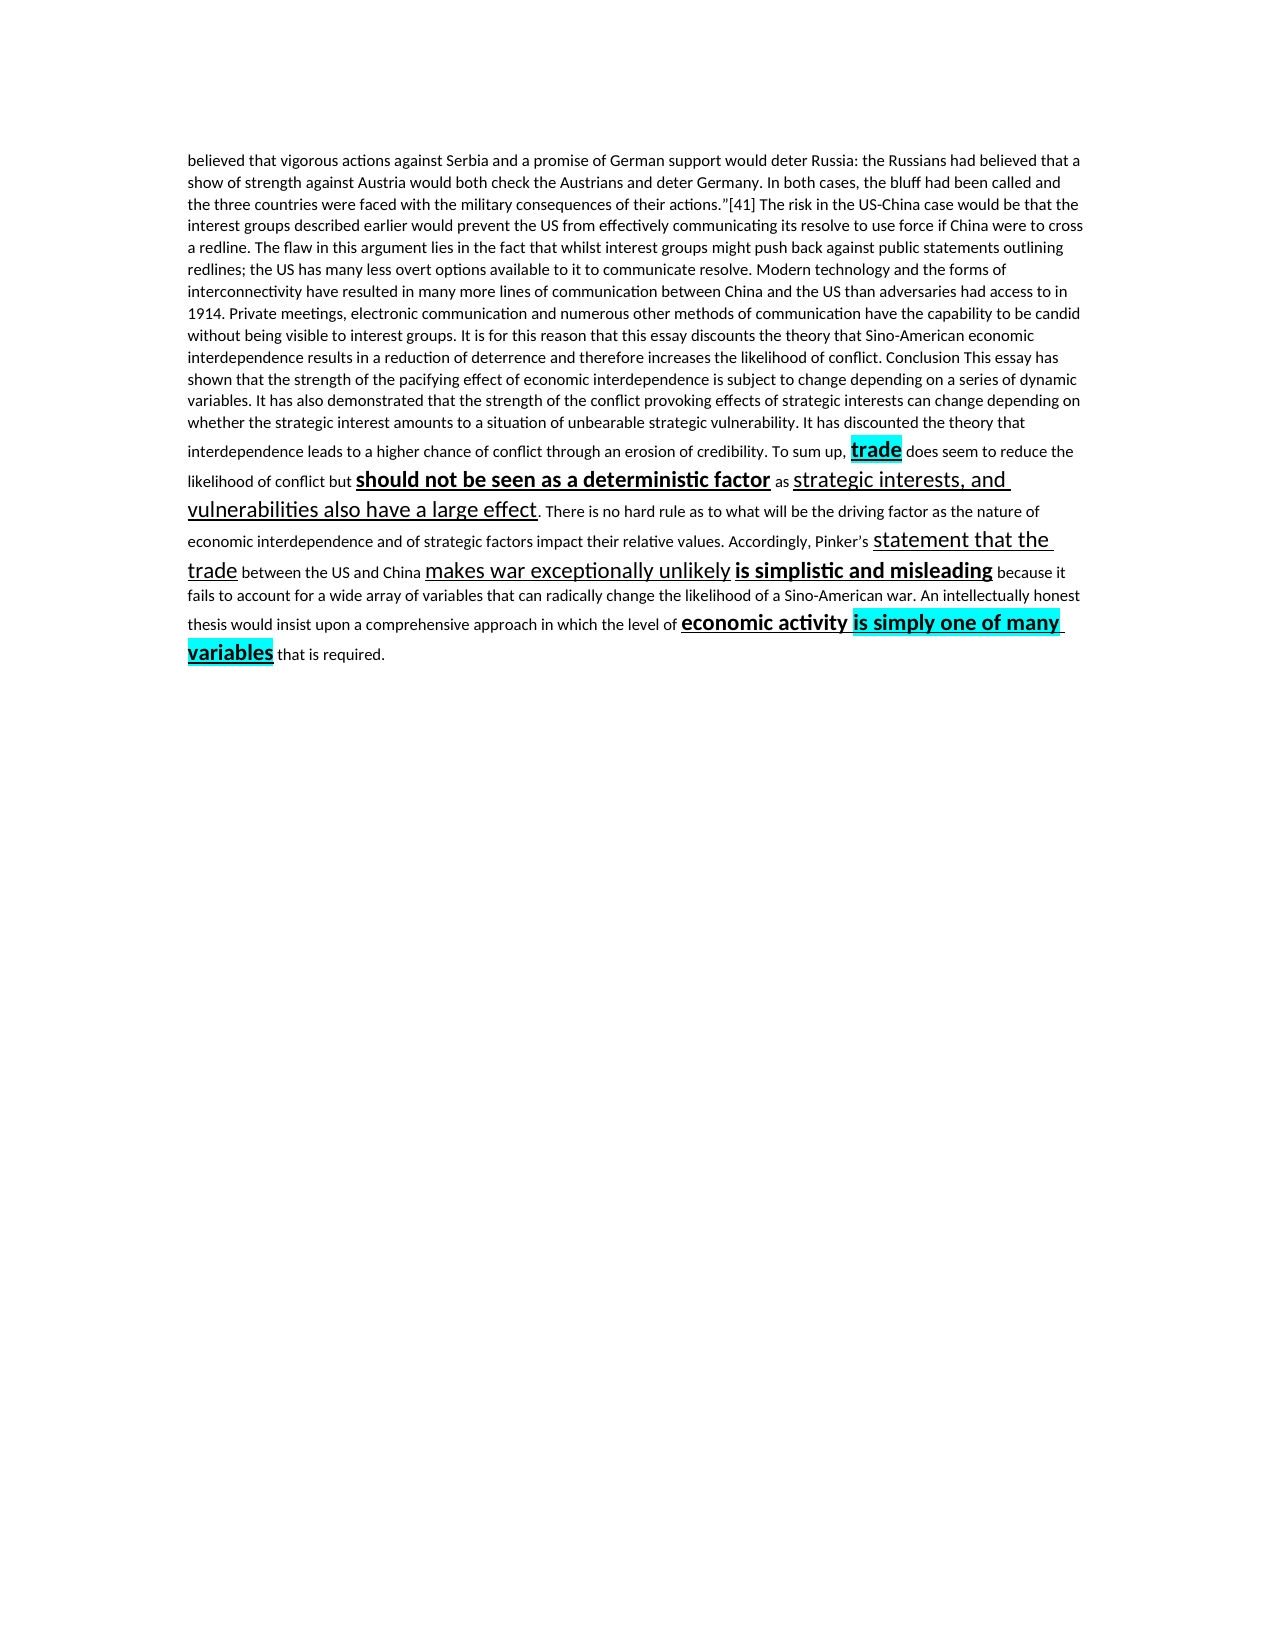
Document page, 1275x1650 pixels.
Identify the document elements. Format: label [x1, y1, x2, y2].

text [187, 150, 1087, 666]
